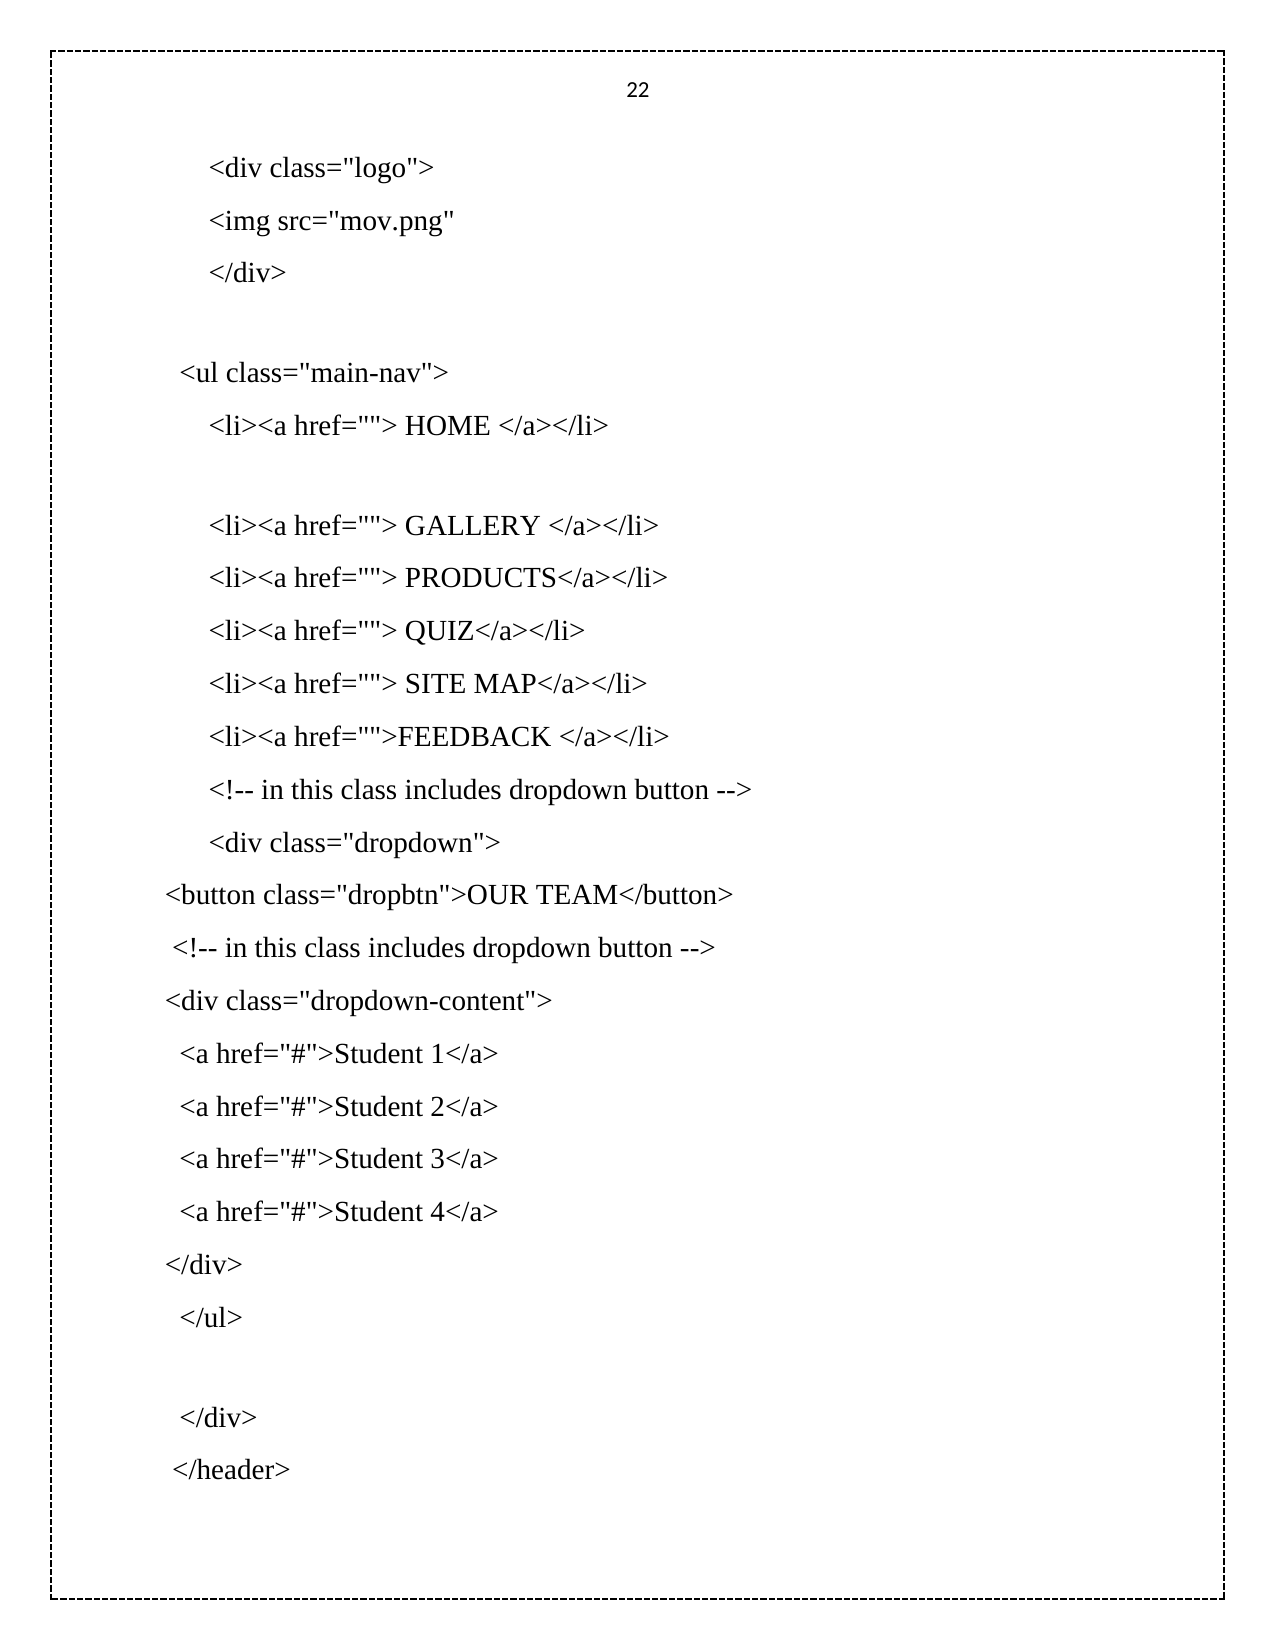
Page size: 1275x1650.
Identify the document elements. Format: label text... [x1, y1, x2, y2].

text </ul> [150, 1300, 1125, 1333]
text <li><a href=""> HOME </a></li> [150, 408, 1125, 442]
text <img src="mov.png" [150, 203, 1125, 236]
text <div class="dropdown-content"> [150, 983, 1125, 1017]
text <ul class="main-nav"> [150, 355, 1125, 389]
text <li><a href=""> SITE MAP</a></li> [150, 666, 1125, 700]
text </div> [150, 1400, 1125, 1433]
text </header> [150, 1452, 1125, 1486]
text <div class="logo"> [150, 150, 1125, 183]
text <a href="#">Student 3</a> [150, 1142, 1125, 1175]
text <a href="#">Student 2</a> [150, 1089, 1125, 1122]
text <a href="#">Student 1</a> [150, 1036, 1125, 1069]
text <li><a href=""> QUIZ</a></li> [150, 613, 1125, 647]
text <li><a href=""> GALLERY </a></li> [150, 508, 1125, 541]
text </div> [150, 256, 1125, 289]
text <div class="dropdown"> [150, 825, 1125, 858]
text <li><a href="">FEEDBACK </a></li> [150, 719, 1125, 753]
text <!-- in this class includes dropdown button --> [150, 772, 1125, 805]
text <!-- in this class includes dropdown button --> [150, 930, 1125, 964]
text <li><a href=""> PRODUCTS</a></li> [150, 561, 1125, 594]
text <a href="#">Student 4</a> [150, 1194, 1125, 1228]
text </div> [150, 1247, 1125, 1281]
text <button class="dropbtn">OUR TEAM</button> [150, 877, 1125, 911]
